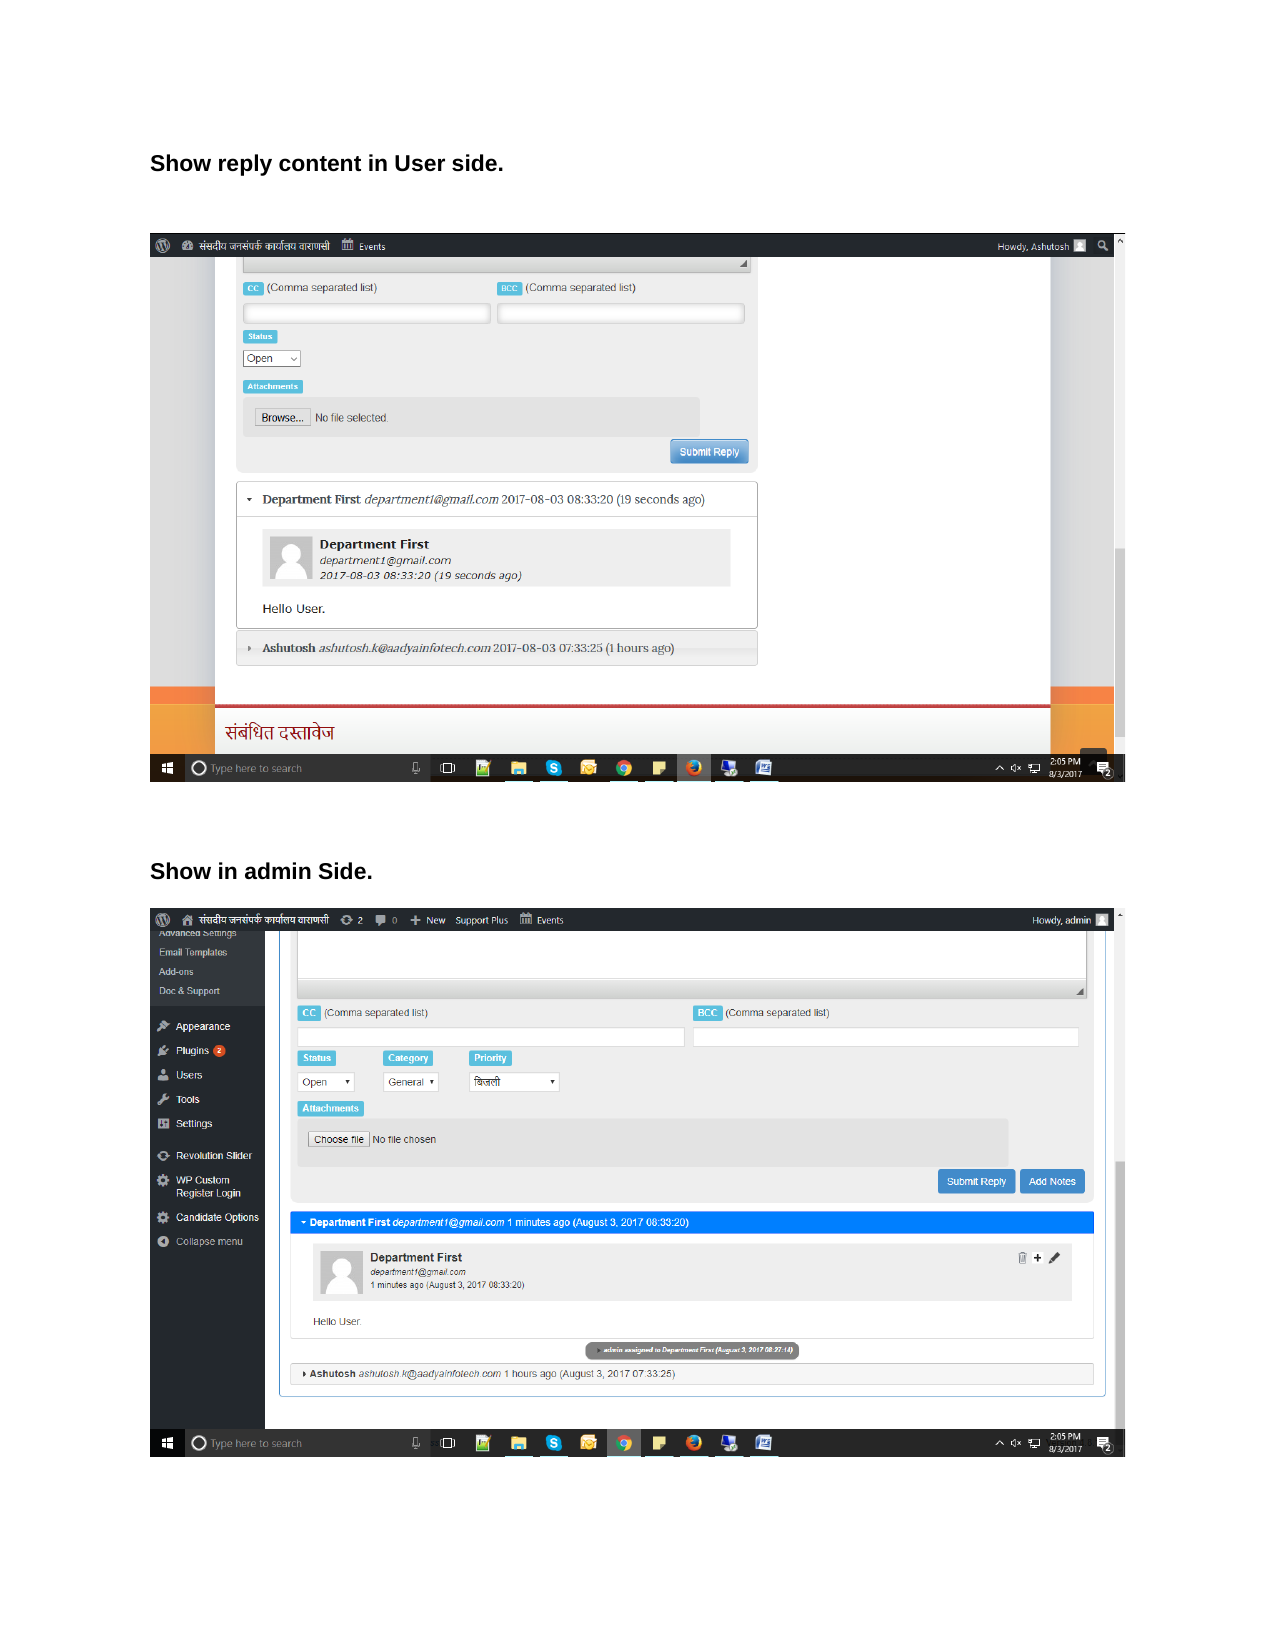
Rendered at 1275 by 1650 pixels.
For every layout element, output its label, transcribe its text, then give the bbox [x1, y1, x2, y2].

picture [150, 233, 1125, 782]
picture [150, 908, 1125, 1457]
text Show in admin Side. [150, 858, 1125, 884]
text Show reply content in User side. [150, 150, 1125, 208]
